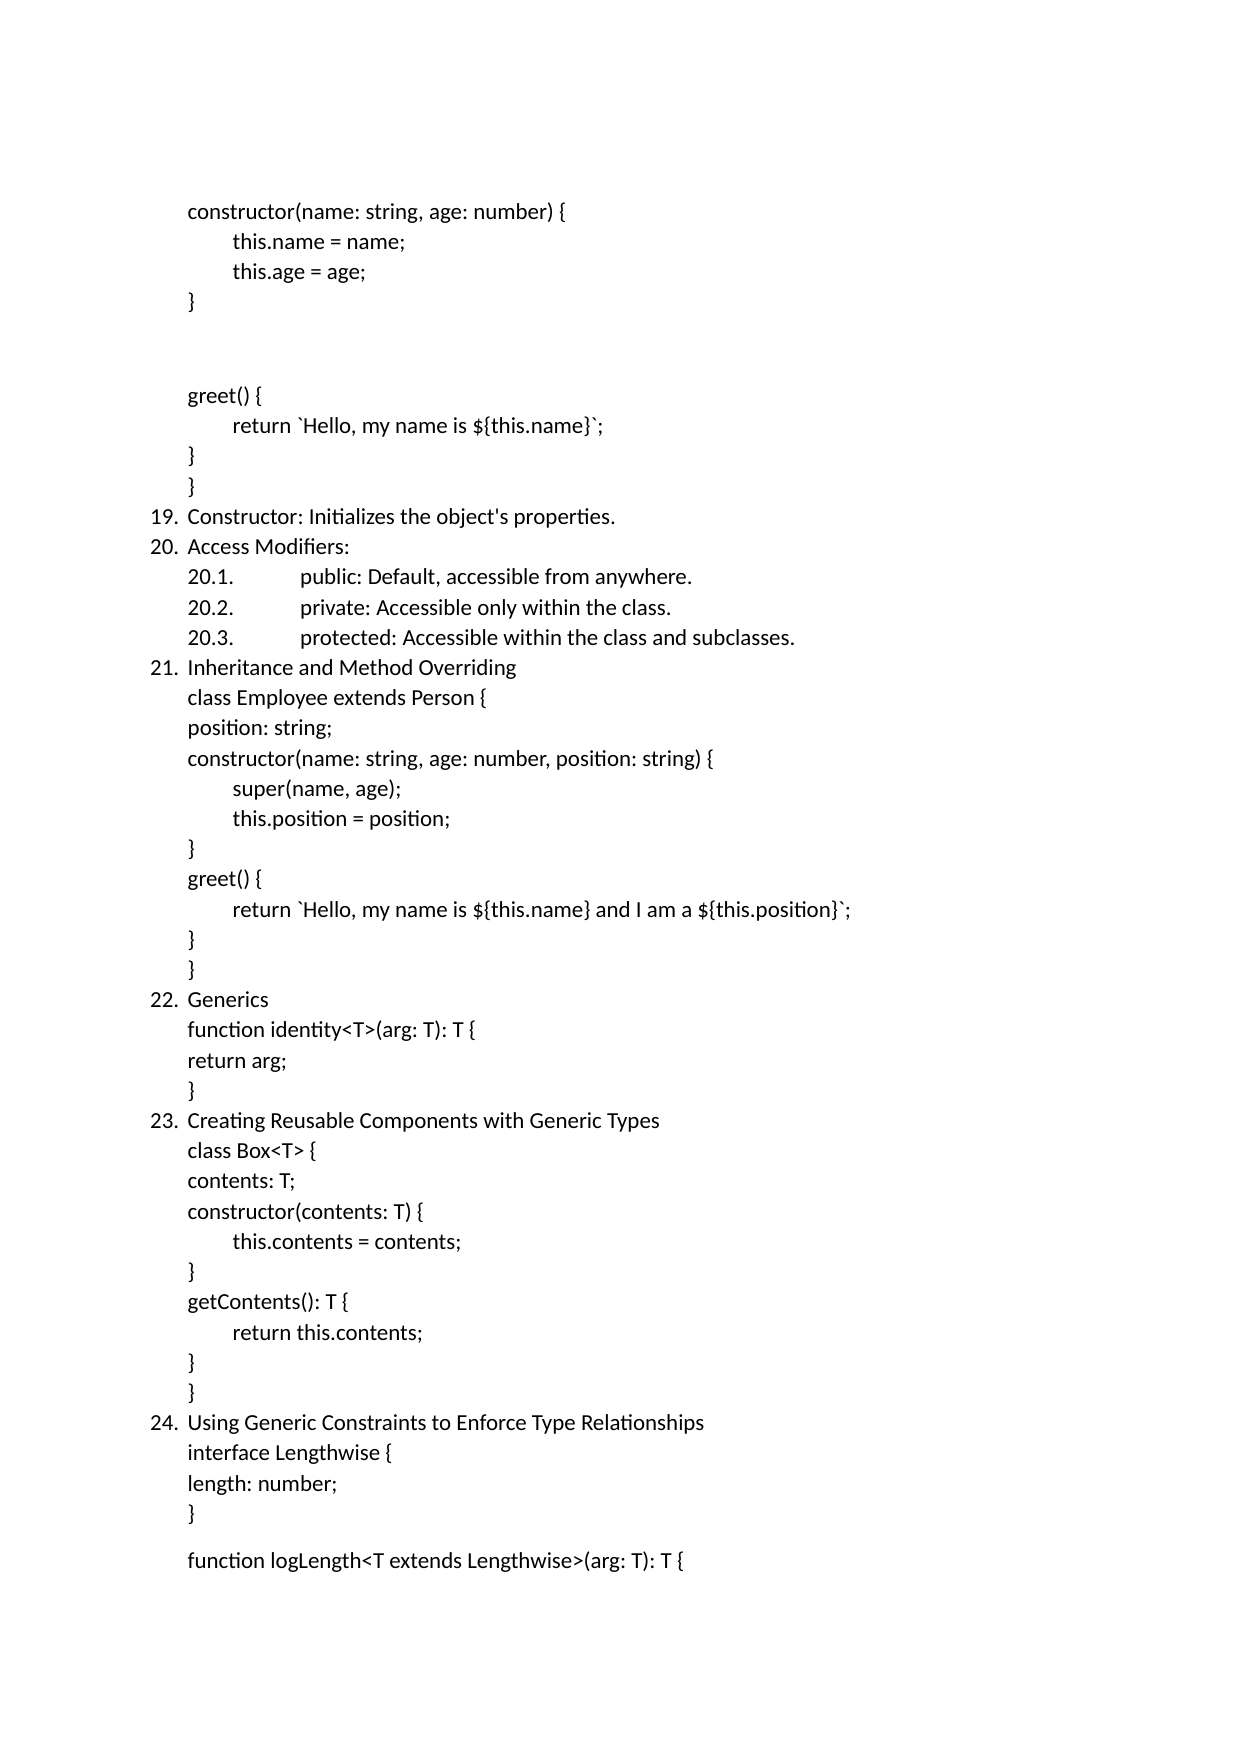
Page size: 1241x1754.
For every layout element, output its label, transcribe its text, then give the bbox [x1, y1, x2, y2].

list protected: Accessible within the class and subclasses. [187, 623, 1090, 651]
list } [187, 1499, 1090, 1527]
list class Box<T> { [187, 1136, 1090, 1164]
list class Employee extends Person { [187, 683, 1090, 711]
list Using Generic Constraints to Enforce Type Relationships [150, 1408, 1090, 1436]
list } [187, 1348, 1090, 1376]
list getContents(): T { [187, 1287, 1090, 1316]
list } [187, 442, 1090, 470]
list greet() { [187, 381, 1090, 409]
list constructor(contents: T) { [187, 1197, 1090, 1225]
list } [187, 1076, 1090, 1104]
list Inheritance and Method Overriding [150, 653, 1090, 681]
list position: string; [187, 713, 1090, 742]
list } [187, 834, 1090, 862]
list } [187, 1378, 1090, 1406]
list function identity<T>(arg: T): T { [187, 1016, 1090, 1044]
list private: Accessible only within the class. [187, 593, 1090, 621]
list constructor(name: string, age: number) { [187, 197, 1090, 225]
list return `Hello, my name is ${this.name}`; [232, 411, 1090, 439]
list return `Hello, my name is ${this.name} and I am a ${this.position}`; [232, 895, 1090, 923]
list } [187, 287, 1090, 316]
list } [187, 1257, 1090, 1285]
list this.contents = contents; [232, 1227, 1090, 1255]
list super(name, age); [232, 774, 1090, 802]
list Access Modifiers: [150, 532, 1090, 560]
list return arg; [187, 1046, 1090, 1074]
list constructor(name: string, age: number, position: string) { [187, 744, 1090, 772]
text function logLength<T extends Lengthwise>(arg: T): T { [150, 1546, 1090, 1574]
list greet() { [187, 864, 1090, 893]
list Generics [150, 985, 1090, 1013]
list this.age = age; [232, 257, 1090, 285]
list } [187, 925, 1090, 953]
list } [187, 472, 1090, 500]
list length: number; [187, 1469, 1090, 1497]
list public: Default, accessible from anywhere. [187, 562, 1090, 591]
list Creating Reusable Components with Generic Types [150, 1106, 1090, 1134]
list contents: T; [187, 1167, 1090, 1195]
list interface Lengthwise { [187, 1438, 1090, 1467]
list } [187, 955, 1090, 983]
list this.position = position; [232, 804, 1090, 832]
list Constructor: Initializes the object's properties. [150, 502, 1090, 530]
list this.name = name; [232, 227, 1090, 255]
list return this.contents; [232, 1318, 1090, 1346]
